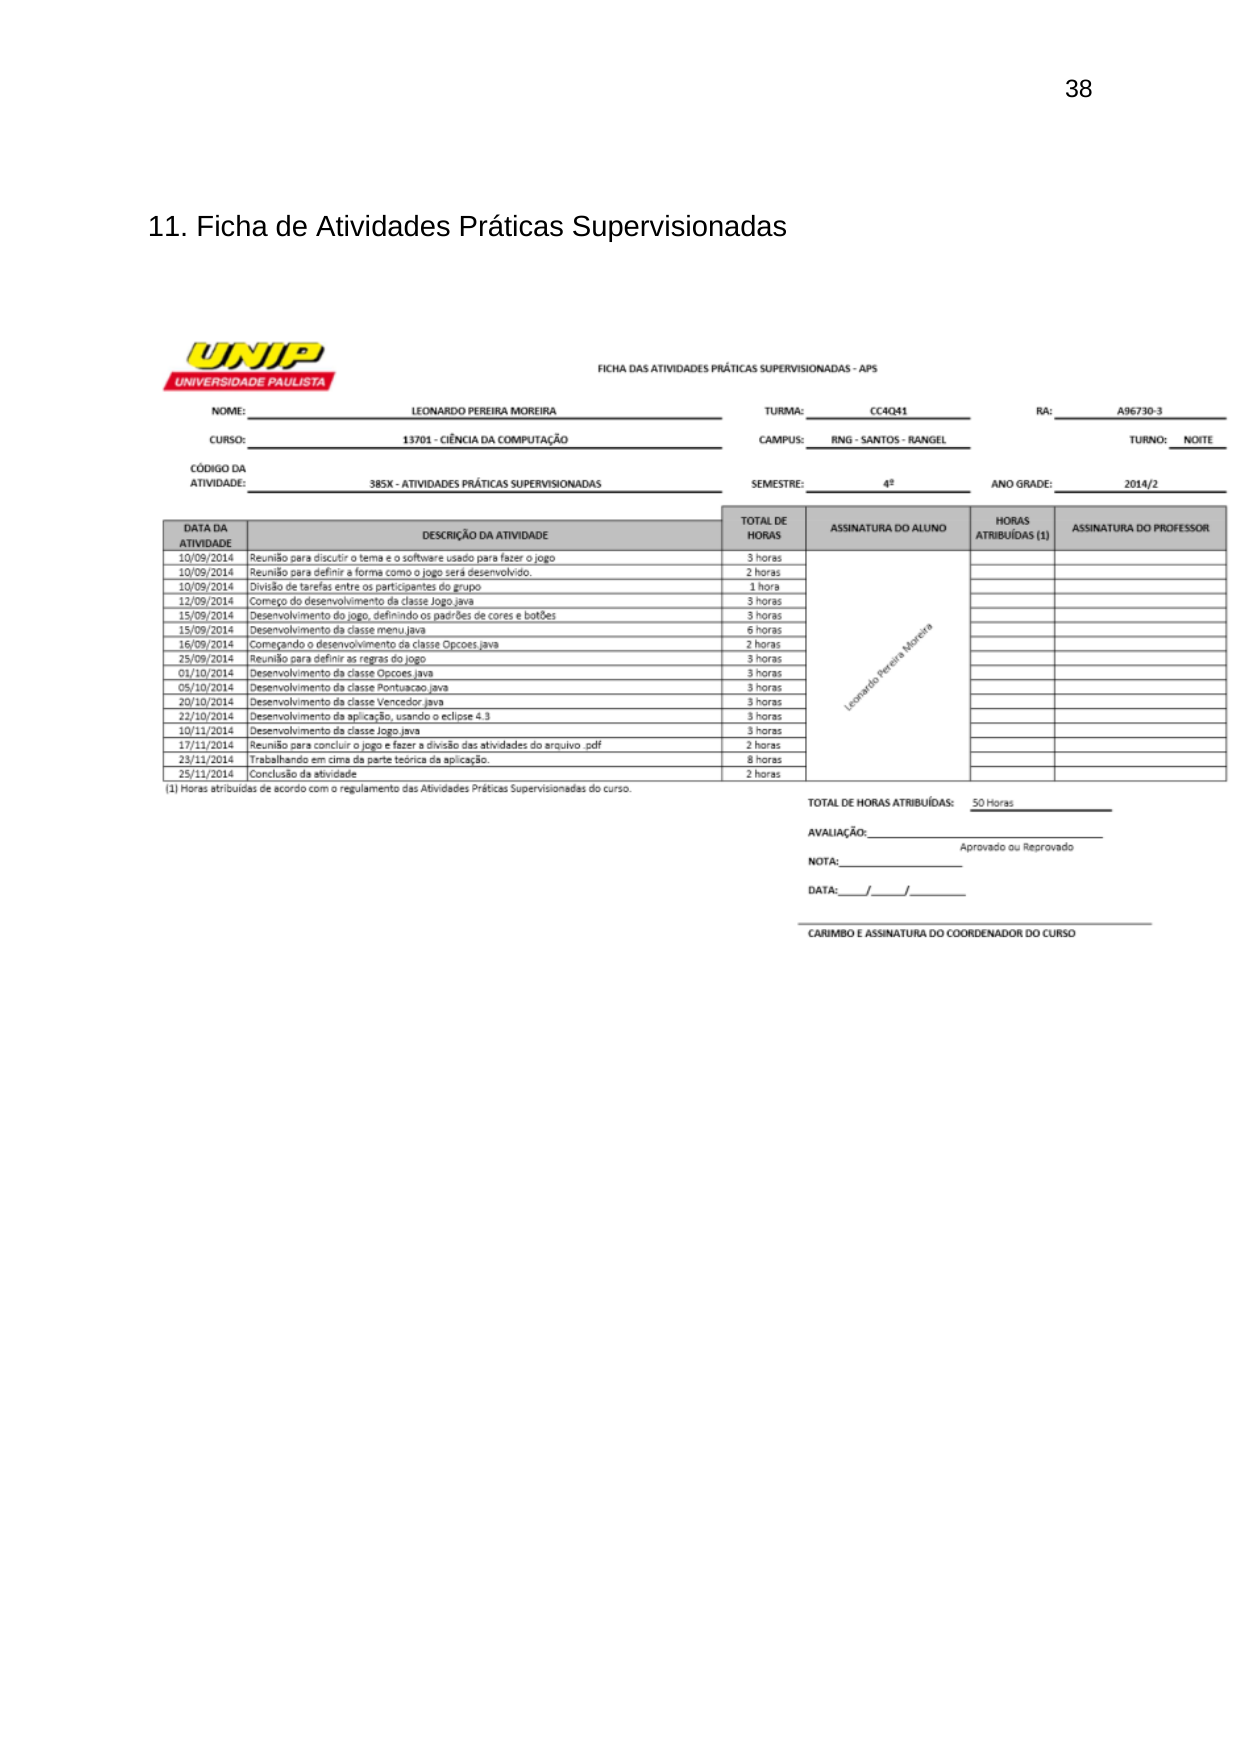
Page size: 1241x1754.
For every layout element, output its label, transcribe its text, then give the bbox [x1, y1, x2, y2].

picture [147, 330, 1240, 953]
text 11. Ficha de Atividades Práticas Supervisionadas [148, 209, 1092, 243]
